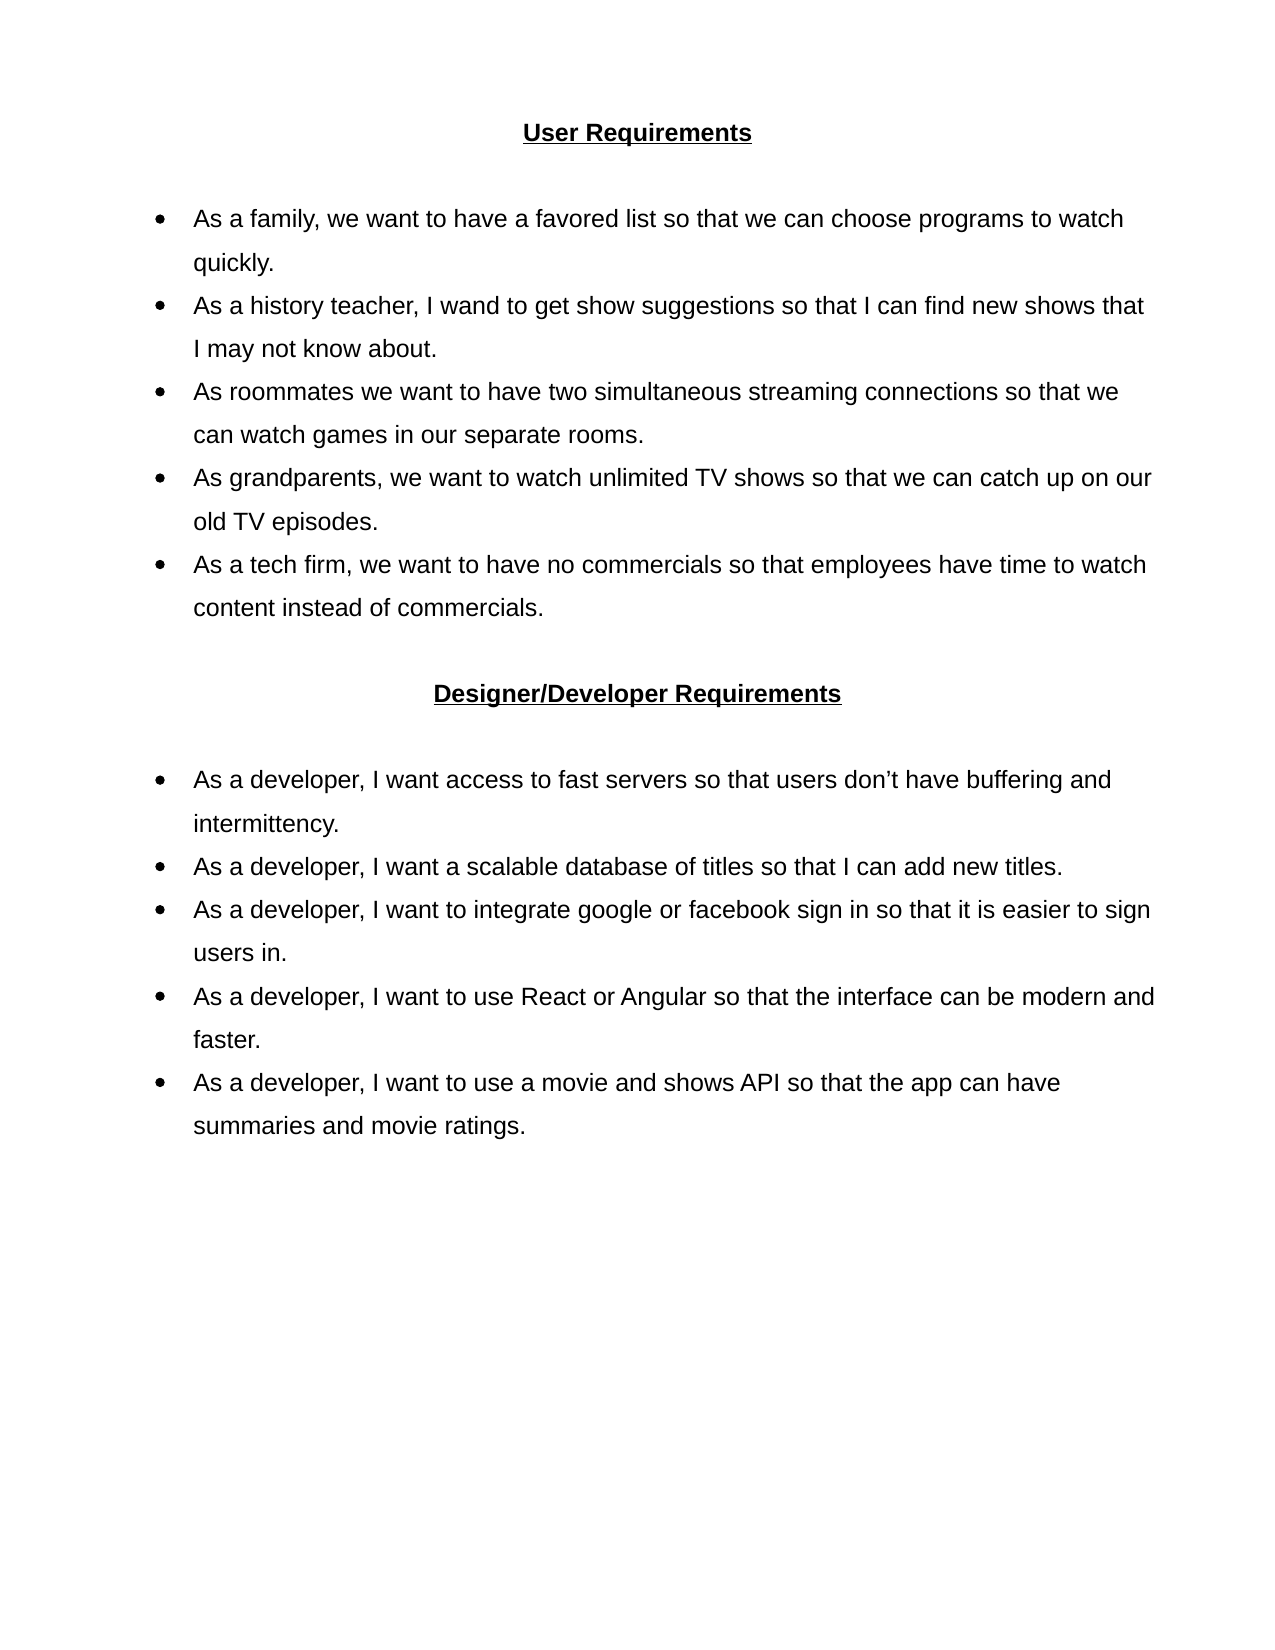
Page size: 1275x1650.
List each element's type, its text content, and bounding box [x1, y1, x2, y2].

text Designer/Developer Requirements [118, 679, 1157, 708]
list As grandparents, we want to watch unlimited TV shows so that we can catch up on our old TV episodes. [156, 463, 1157, 535]
list As roommates we want to have two simultaneous streaming connections so that we can watch games in our separate rooms. [156, 377, 1157, 449]
list As a developer, I want to use a movie and shows API so that the app can have summaries and movie ratings. [156, 1068, 1157, 1140]
text User Requirements [118, 118, 1157, 147]
list As a history teacher, I wand to get show suggestions so that I can find new shows that I may not know about. [156, 291, 1157, 363]
list As a developer, I want access to fast servers so that users don’t have buffering and intermittency. [156, 766, 1157, 837]
list As a developer, I want a scalable database of titles so that I can add new titles. [156, 852, 1157, 881]
list As a tech firm, we want to have no commercials so that employees have time to watch content instead of commercials. [156, 550, 1157, 622]
list As a developer, I want to integrate google or facebook sign in so that it is easier to sign users in. [156, 895, 1157, 967]
list As a developer, I want to use React or Angular so that the interface can be modern and faster. [156, 981, 1157, 1053]
list As a family, we want to have a favored list so that we can choose programs to watch quickly. [156, 204, 1157, 276]
